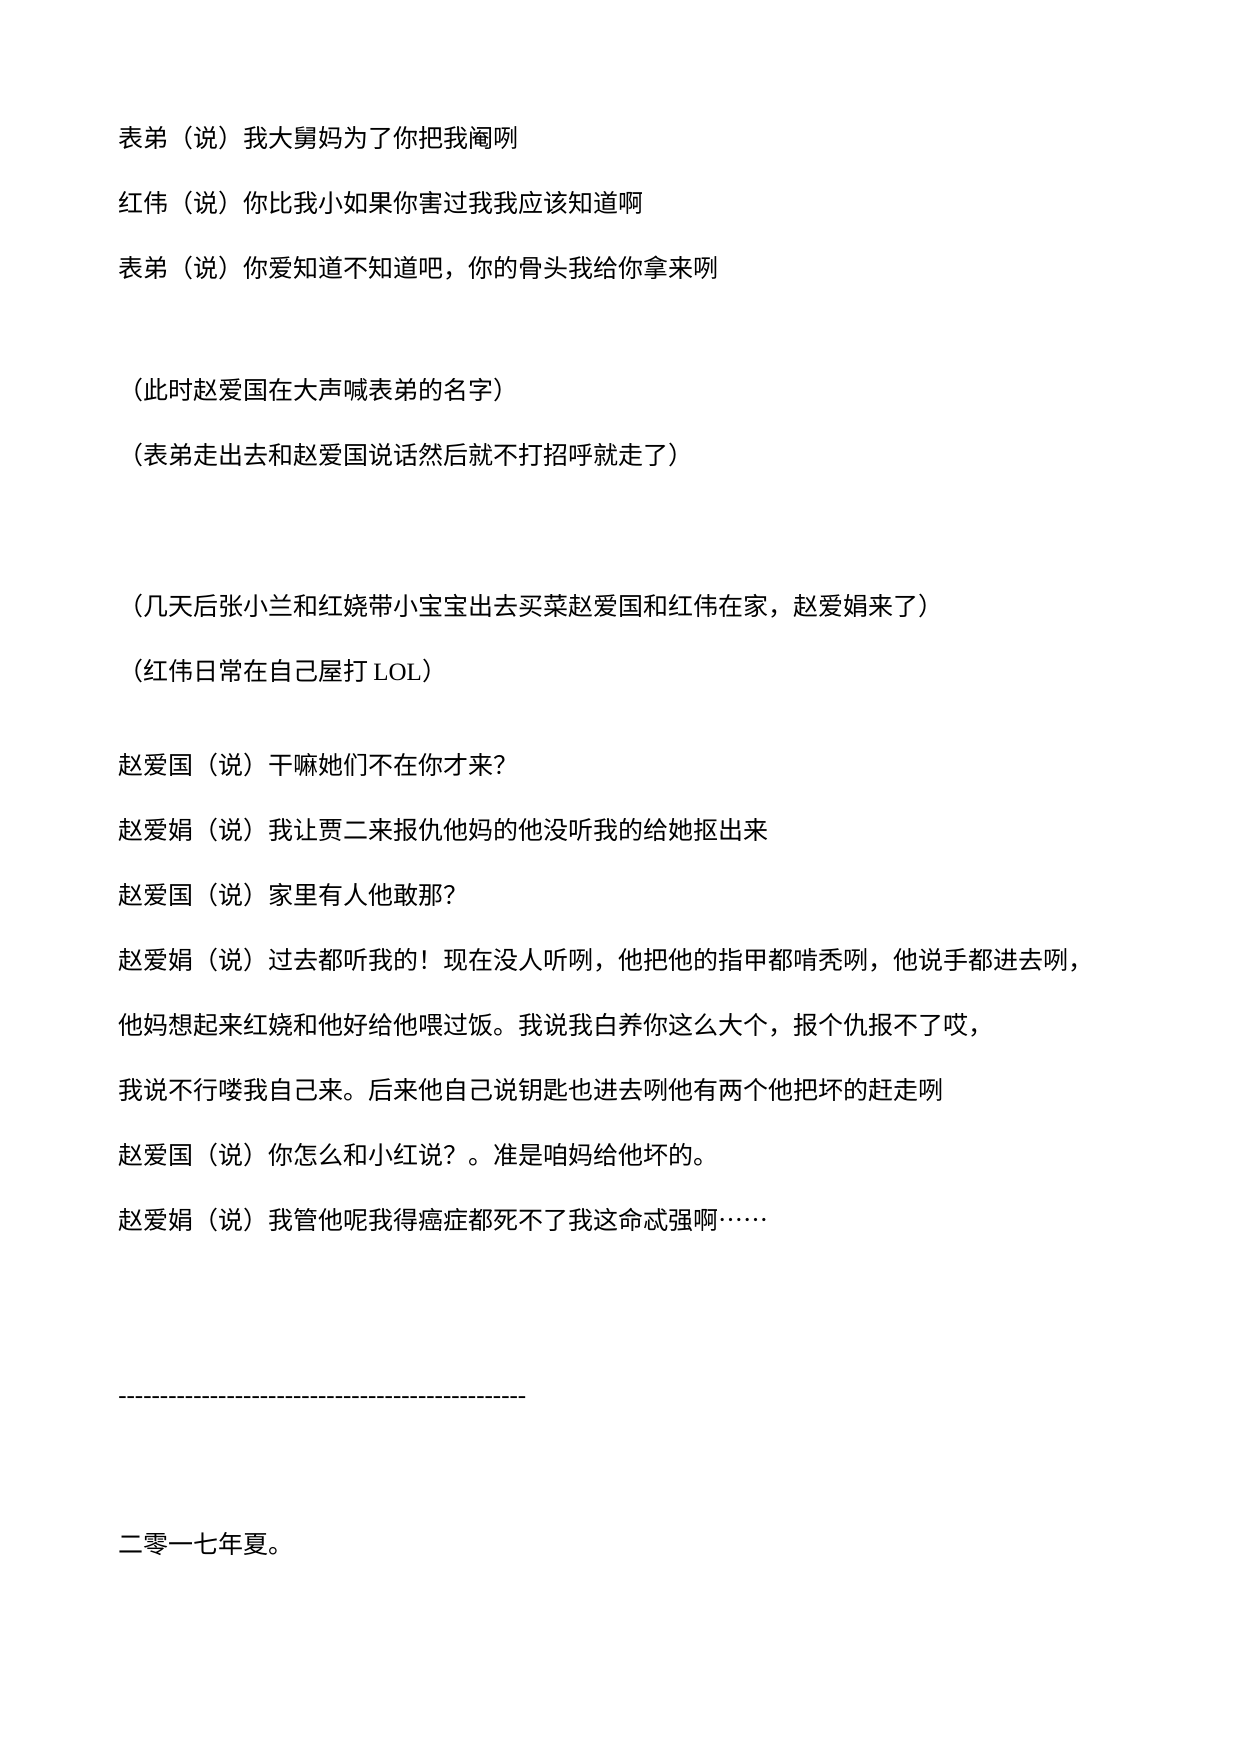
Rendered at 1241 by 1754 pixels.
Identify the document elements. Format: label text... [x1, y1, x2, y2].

text 表弟（说）你爱知道不知道吧，你的骨头我给你拿来咧 [118, 248, 1122, 284]
text （几天后张小兰和红娆带小宝宝出去买菜赵爱国和红伟在家，赵爱娟来了） [118, 587, 1122, 623]
text 赵爱娟（说）过去都听我的！现在没人听咧，他把他的指甲都啃秃咧，他说手都进去咧， [118, 941, 1122, 977]
text （此时赵爱国在大声喊表弟的名字） [118, 371, 1122, 407]
text 赵爱国（说）你怎么和小红说？。准是咱妈给他坏的。 [118, 1136, 1122, 1172]
text 我说不行喽我自己来。后来他自己说钥匙也进去咧他有两个他把坏的赶走咧 [118, 1071, 1122, 1107]
text 赵爱国（说）家里有人他敢那？ [118, 876, 1122, 912]
text ------------------------------------------------- [118, 1381, 1122, 1409]
text 赵爱国（说）干嘛她们不在你才来？ [118, 746, 1122, 782]
text 赵爱娟（说）我管他呢我得癌症都死不了我这命忒强啊…… [118, 1201, 1122, 1237]
text （表弟走出去和赵爱国说话然后就不打招呼就走了） [118, 436, 1122, 472]
text 二零一七年夏。 [118, 1524, 1122, 1561]
text 赵爱娟（说）我让贾二来报仇他妈的他没听我的给她抠出来 [118, 811, 1122, 847]
text 红伟（说）你比我小如果你害过我我应该知道啊 [118, 183, 1122, 219]
text 表弟（说）我大舅妈为了你把我阉咧 [118, 118, 1122, 154]
text 他妈想起来红娆和他好给他喂过饭。我说我白养你这么大个，报个仇报不了哎， [118, 1006, 1122, 1042]
text （红伟日常在自己屋打LOL） [118, 652, 1122, 688]
